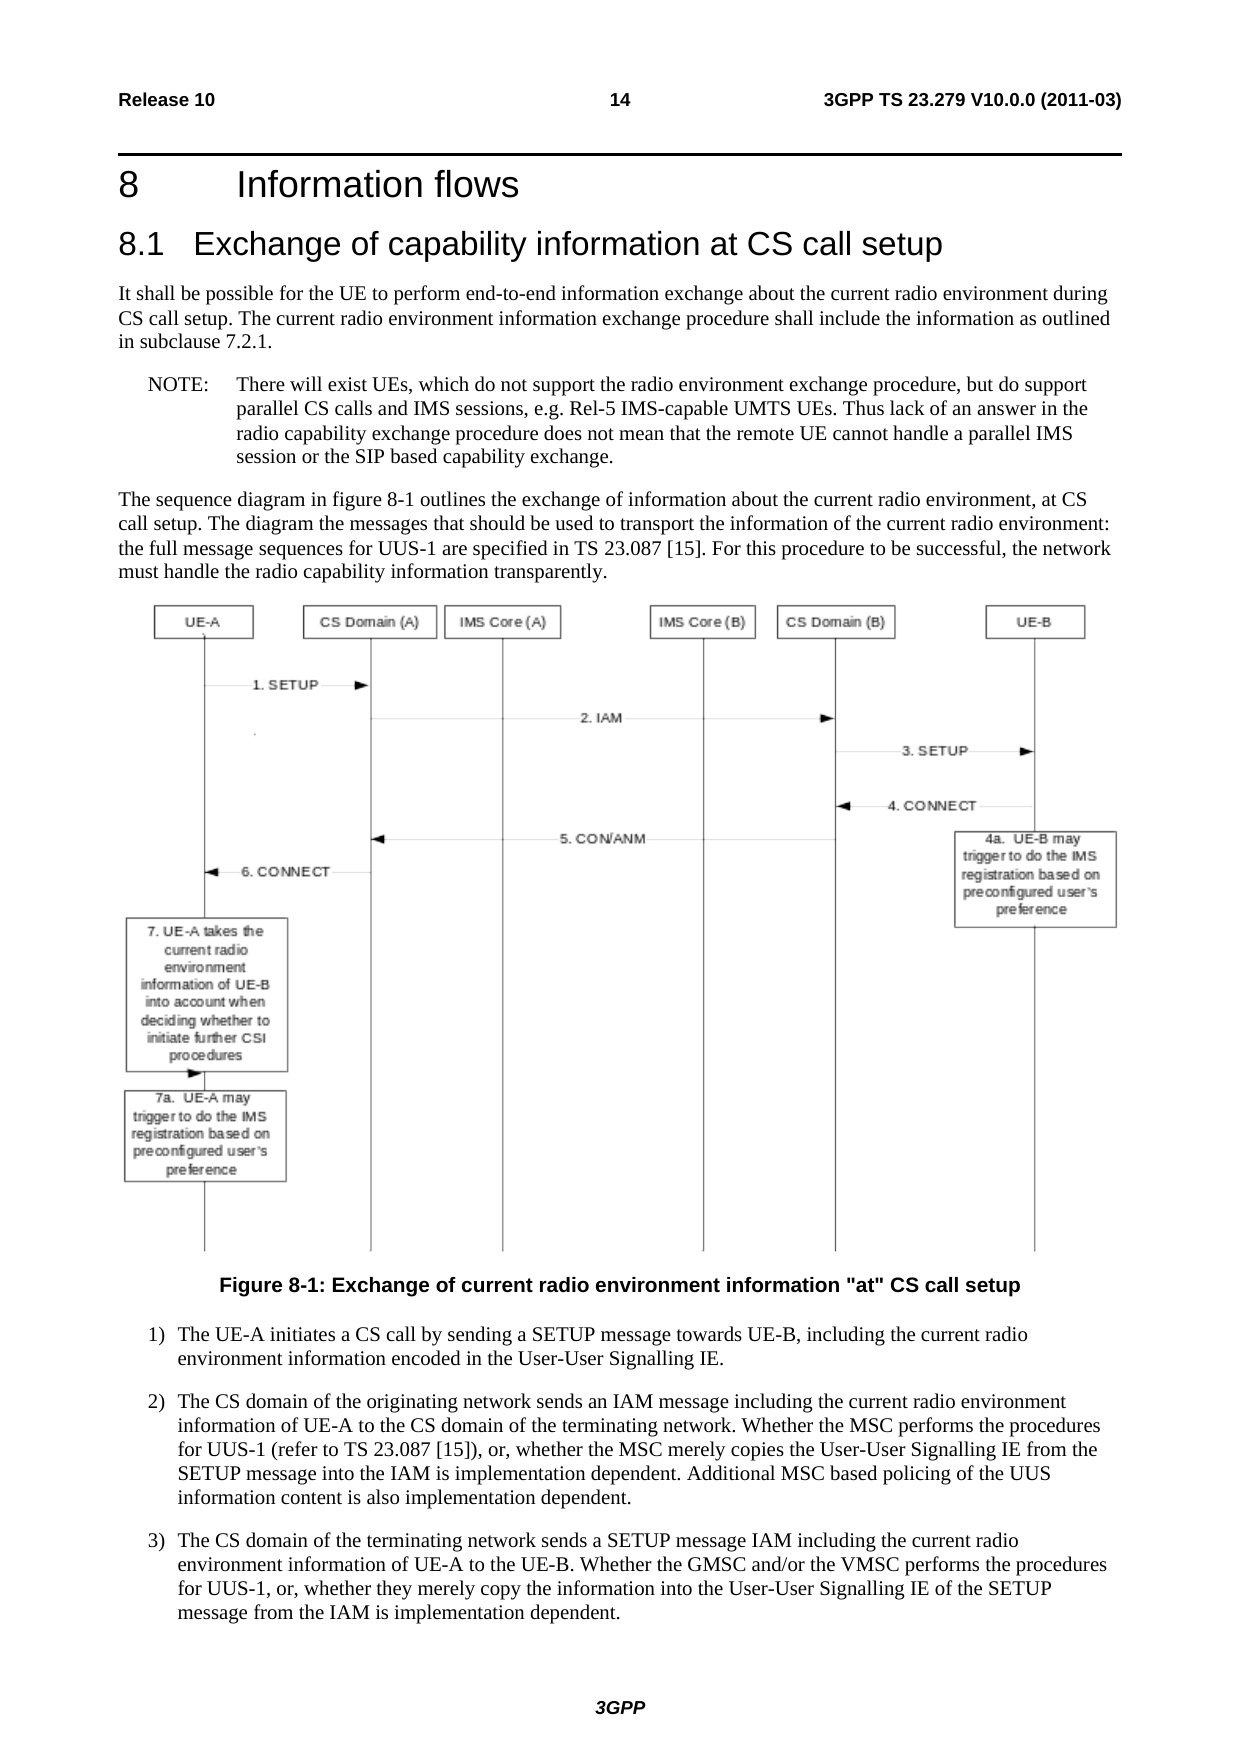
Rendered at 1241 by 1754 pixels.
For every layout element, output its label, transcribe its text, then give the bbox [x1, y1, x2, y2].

text It shall be possible for the UE to perform end-to-end information exchange about the current radio environment during CS call setup. The current radio environment information exchange procedure shall include the information as outlined in subclause 7.2.1. [118, 281, 1122, 353]
subtitle 8 Information flows [118, 156, 1122, 205]
subtitle 8.1 Exchange of capability information at CS call setup [118, 224, 1122, 263]
text NOTE: There will exist UEs, which do not support the radio environment exchange procedure, but do support parallel CS calls and IMS sessions, e.g. Rel-5 IMS-capable UMTS UEs. Thus lack of an answer in the radio capability exchange procedure does not mean that the remote UE cannot handle a parallel IMS session or the SIP based capability exchange. [148, 372, 1122, 468]
text 1) The UE-A initiates a CS call by sending a SETUP message towards UE-B, including the current radio environment information encoded in the User-User Signalling IE. [148, 1322, 1122, 1370]
text The sequence diagram in figure 8-1 outlines the exchange of information about the current radio environment, at CS call setup. The diagram the messages that should be used to transport the information of the current radio environment: the full message sequences for UUS-1 are specified in TS 23.087 [15]. For this procedure to be successful, the network must handle the radio capability information transparently. [118, 487, 1122, 583]
text 2) The CS domain of the originating network sends an IAM message including the current radio environment information of UE-A to the CS domain of the terminating network. Whether the MSC performs the procedures for UUS-1 (refer to TS 23.087 [15]), or, whether the MSC merely copies the User-User Signalling IE from the SETUP message into the IAM is implementation dependent. Additional MSC based policing of the UUS information content is also implementation dependent. [148, 1389, 1122, 1509]
text Figure 8-1: Exchange of current radio environment information "at" CS call setup [118, 1273, 1122, 1297]
text 3) The CS domain of the terminating network sends a SETUP message IAM including the current radio environment information of UE-A to the UE-B. Whether the GMSC and/or the VMSC performs the procedures for UUS-1, or, whether they merely copy the information into the User-User Signalling IE of the SETUP message from the IAM is implementation dependent. [148, 1528, 1122, 1624]
